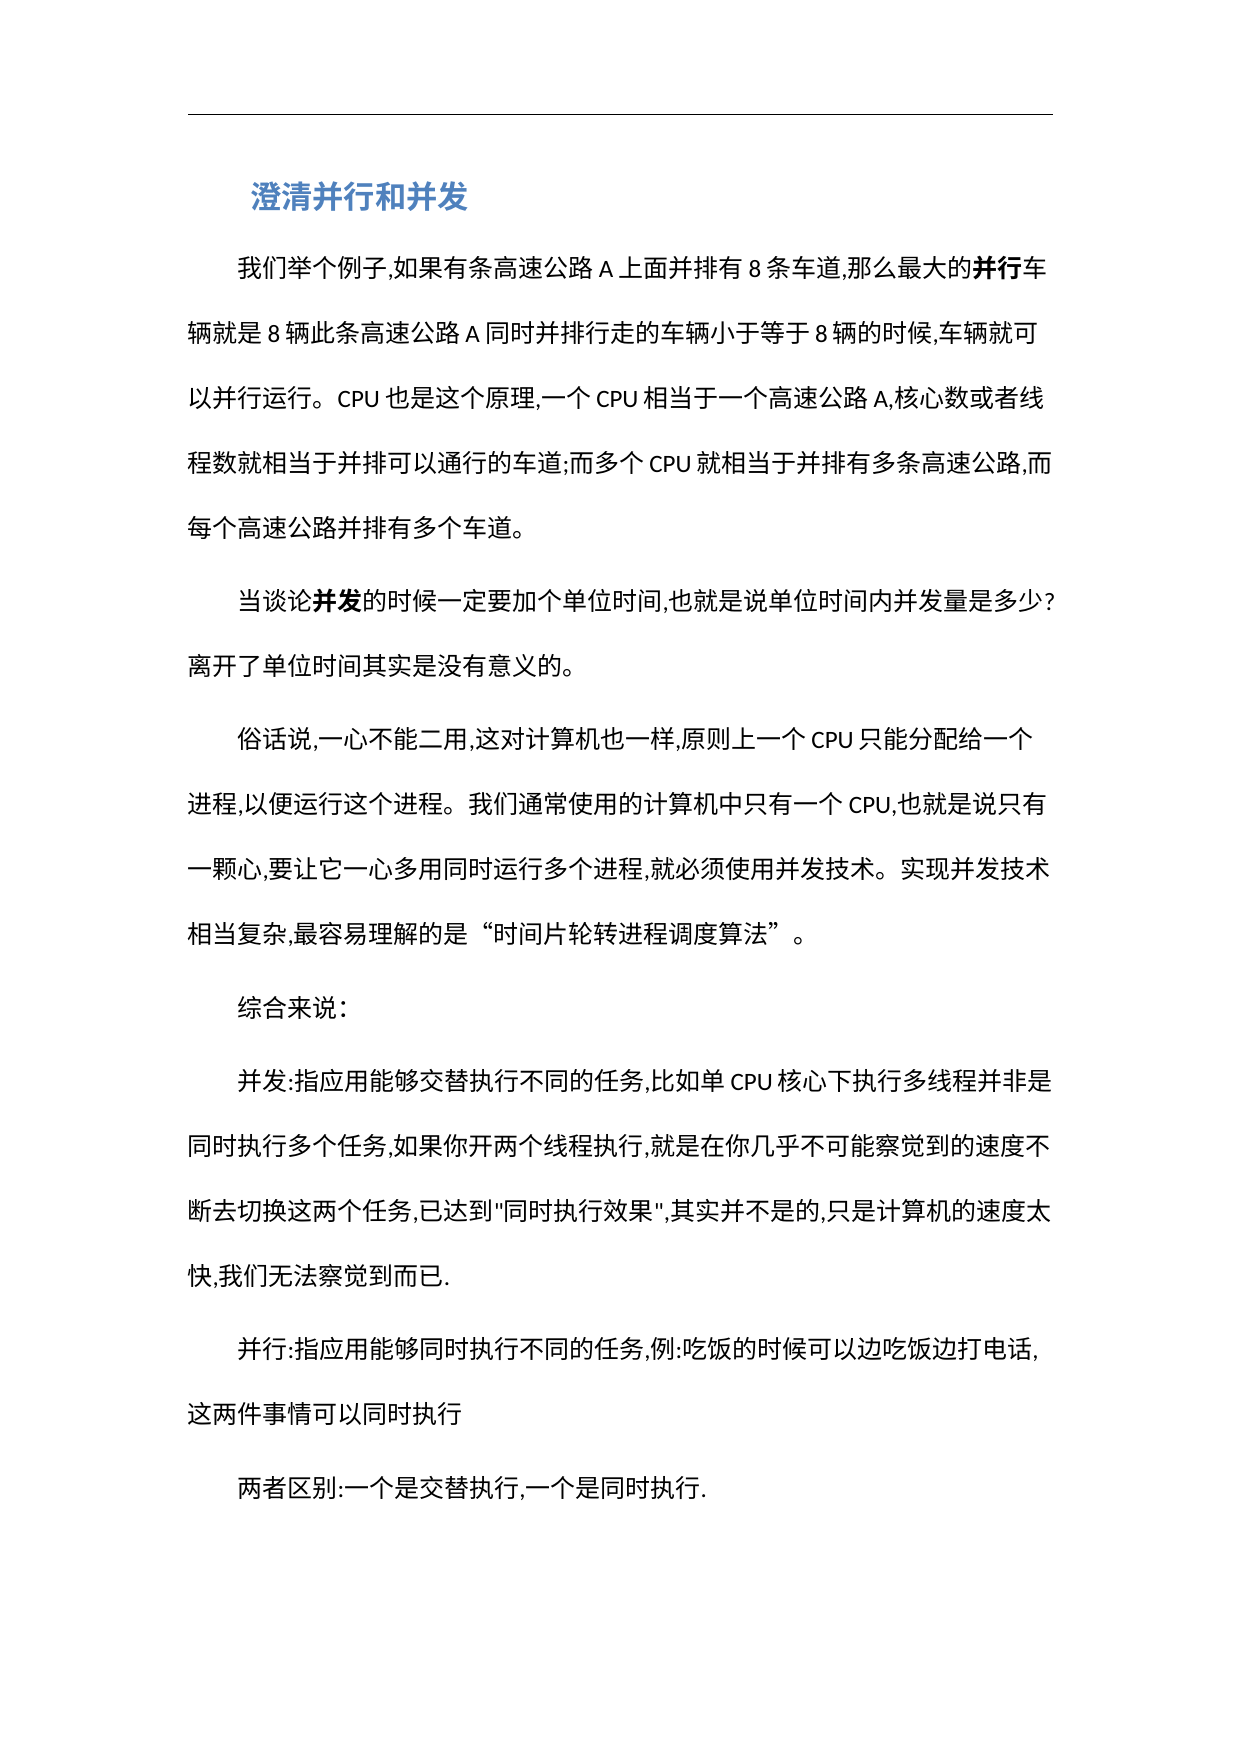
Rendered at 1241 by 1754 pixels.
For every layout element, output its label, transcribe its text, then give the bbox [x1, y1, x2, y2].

text 两者区别:一个是交替执行,一个是同时执行. [187, 1454, 1053, 1519]
text 综合来说： [187, 974, 1053, 1039]
text 我们举个例子,如果有条高速公路A上面并排有8条车道,那么最大的并行车辆就是8辆此条高速公路A同时并排行走的车辆小于等于8辆的时候,车辆就可以并行运行。CPU也是这个原理,一个CPU相当于一个高速公路A,核心数或者线程数就相当于并排可以通行的车道;而多个CPU就相当于并排有多条高速公路,而每个高速公路并排有多个车道。 [187, 234, 1053, 559]
text 并行:指应用能够同时执行不同的任务,例:吃饭的时候可以边吃饭边打电话,这两件事情可以同时执行 [187, 1315, 1053, 1445]
subtitle 澄清并行和并发 [187, 162, 1053, 227]
text 当谈论并发的时候一定要加个单位时间,也就是说单位时间内并发量是多少?离开了单位时间其实是没有意义的。 [187, 567, 1053, 697]
text 俗话说,一心不能二用,这对计算机也一样,原则上一个CPU只能分配给一个进程,以便运行这个进程。我们通常使用的计算机中只有一个CPU,也就是说只有一颗心,要让它一心多用同时运行多个进程,就必须使用并发技术。实现并发技术相当复杂,最容易理解的是“时间片轮转进程调度算法”。 [187, 705, 1053, 965]
text 并发:指应用能够交替执行不同的任务,比如单CPU核心下执行多线程并非是同时执行多个任务,如果你开两个线程执行,就是在你几乎不可能察觉到的速度不断去切换这两个任务,已达到"同时执行效果",其实并不是的,只是计算机的速度太快,我们无法察觉到而已. [187, 1047, 1053, 1307]
